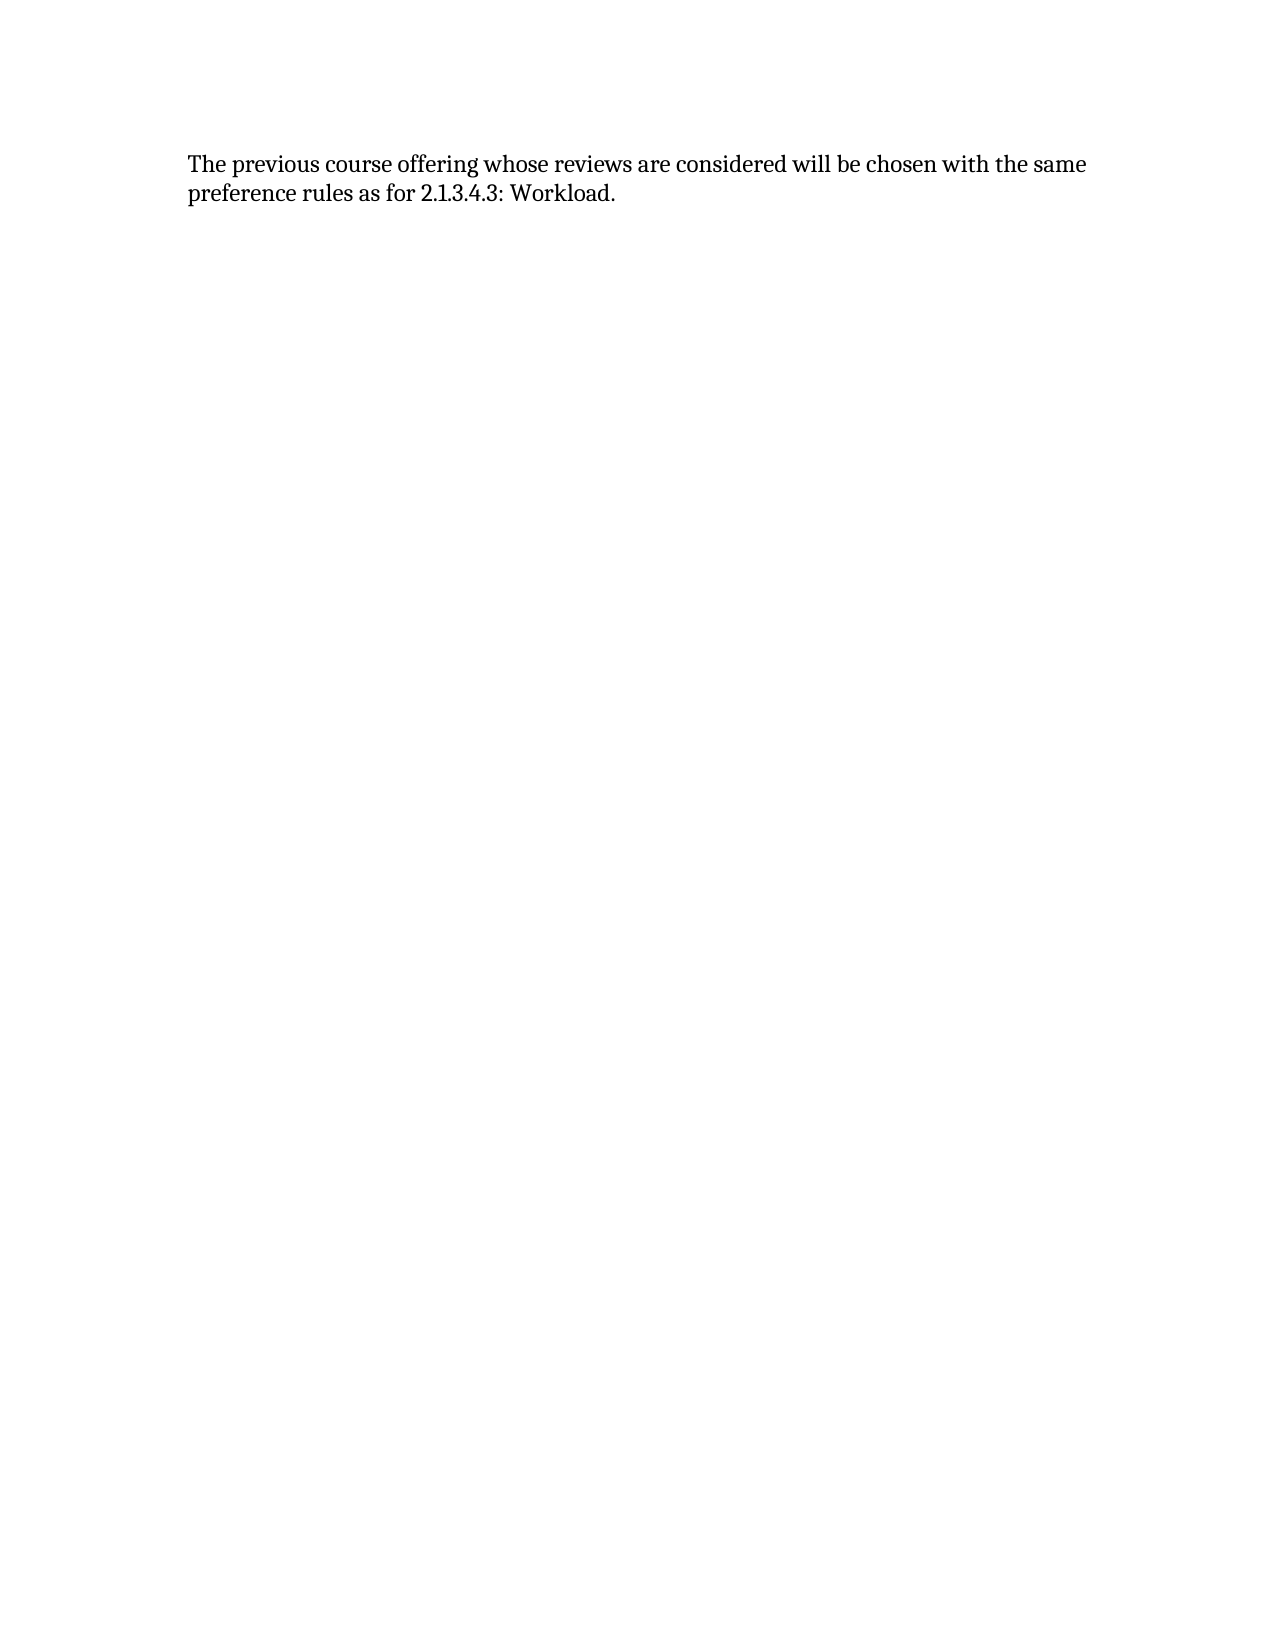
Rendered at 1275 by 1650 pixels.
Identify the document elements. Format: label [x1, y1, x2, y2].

text [187, 150, 1087, 207]
